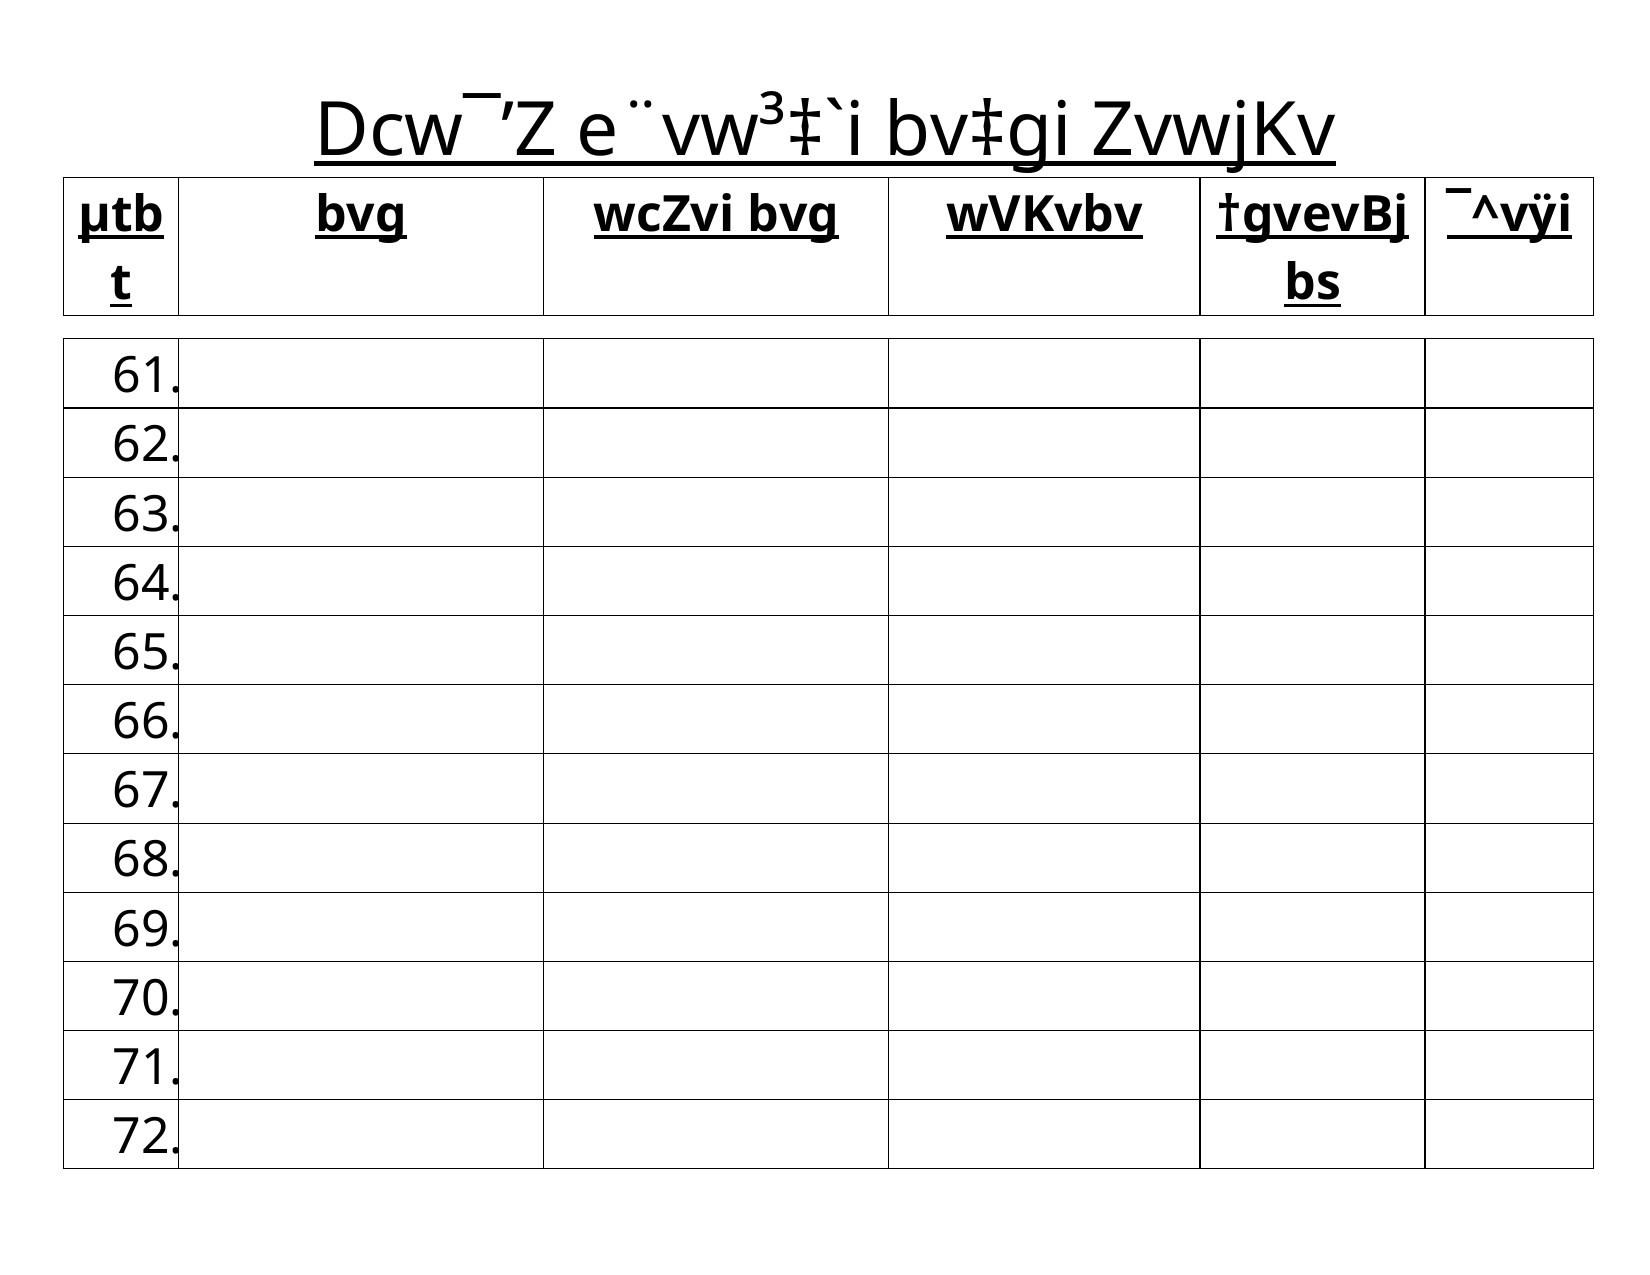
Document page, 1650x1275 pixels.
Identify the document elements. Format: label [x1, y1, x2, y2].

table_cell [544, 893, 888, 961]
table_cell [889, 616, 1199, 684]
table_cell [1426, 409, 1593, 477]
table_cell [1201, 547, 1424, 615]
table_cell [1426, 893, 1593, 961]
table_cell [64, 478, 178, 546]
table_cell [1426, 1031, 1593, 1099]
table_cell [544, 616, 888, 684]
table_cell [179, 1031, 543, 1099]
table_cell [179, 547, 543, 615]
table_cell [889, 893, 1199, 961]
table_cell [1201, 1031, 1424, 1099]
table_cell [1426, 616, 1593, 684]
table_cell [1201, 616, 1424, 684]
table_cell [889, 547, 1199, 615]
table_cell [889, 824, 1199, 892]
table_cell [179, 962, 543, 1030]
table_cell [1201, 824, 1424, 892]
table_cell [1201, 1100, 1424, 1168]
table_cell [64, 962, 178, 1030]
table_cell [179, 685, 543, 753]
table_cell [179, 824, 543, 892]
table_cell [1201, 962, 1424, 1030]
table_cell [889, 754, 1199, 822]
table_cell [544, 685, 888, 753]
table_cell [64, 893, 178, 961]
table_cell [889, 478, 1199, 546]
table_cell [64, 824, 178, 892]
table_cell [179, 339, 543, 407]
table_cell [889, 1031, 1199, 1099]
table_cell [179, 409, 543, 477]
table_cell [544, 824, 888, 892]
table_cell [1201, 893, 1424, 961]
table_cell [1201, 754, 1424, 822]
table_cell [179, 754, 543, 822]
table_cell [64, 616, 178, 684]
table_cell [179, 478, 543, 546]
table_cell [889, 339, 1199, 407]
table_cell [889, 1100, 1199, 1168]
table_cell [1201, 409, 1424, 477]
table_cell [544, 547, 888, 615]
table_cell [64, 685, 178, 753]
table_cell [889, 685, 1199, 753]
table_cell [544, 962, 888, 1030]
table_cell [544, 409, 888, 477]
table_cell [544, 478, 888, 546]
table_cell [64, 1031, 178, 1099]
table_cell [64, 409, 178, 477]
table_cell [544, 1031, 888, 1099]
table_cell [64, 1100, 178, 1168]
table_cell [1201, 478, 1424, 546]
table_cell [179, 1100, 543, 1168]
table_cell [1426, 824, 1593, 892]
table_cell [1426, 1100, 1593, 1168]
table_cell [889, 409, 1199, 477]
table_cell [1426, 478, 1593, 546]
table_cell [1426, 962, 1593, 1030]
table_cell [544, 339, 888, 407]
table_cell [1426, 685, 1593, 753]
table_cell [1201, 339, 1424, 407]
table_cell [1201, 685, 1424, 753]
table_cell [179, 616, 543, 684]
table_cell [1426, 339, 1593, 407]
table_cell [1426, 547, 1593, 615]
table_cell [544, 754, 888, 822]
table_cell [179, 893, 543, 961]
table_cell [544, 1100, 888, 1168]
table_cell [889, 962, 1199, 1030]
table_cell [64, 339, 178, 407]
table_cell [64, 547, 178, 615]
table_cell [64, 754, 178, 822]
table_cell [1426, 754, 1593, 822]
